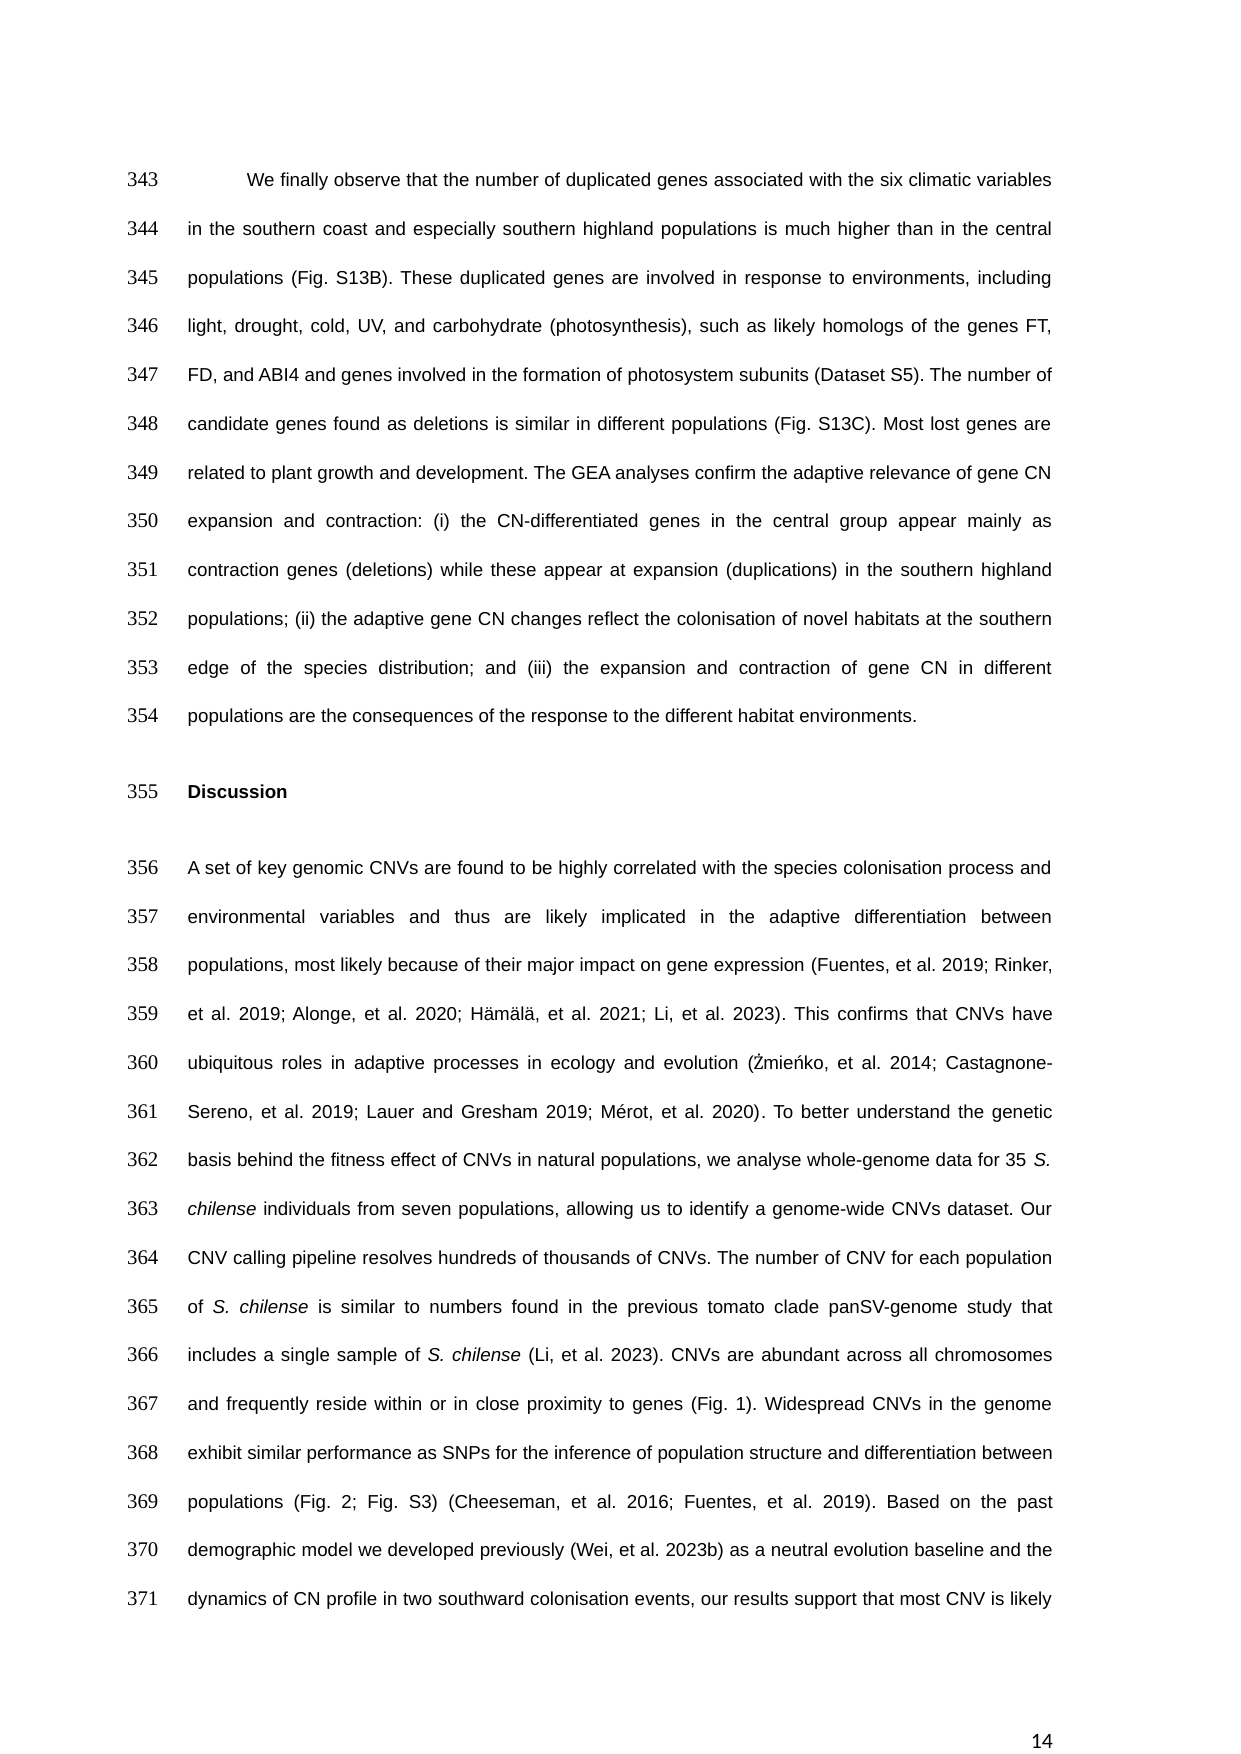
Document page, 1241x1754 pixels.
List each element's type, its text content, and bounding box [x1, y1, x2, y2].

text We finally observe that the number of duplicated genes associated with the six climatic variables in the southern coast and especially southern highland populations is much higher than in the central populations (Fig. S13B). These duplicated genes are involved in response to environments, including light, drought, cold, UV, and carbohydrate (photosynthesis), such as likely homologs of the genes FT, FD, and ABI4 and genes involved in the formation of photosystem subunits (Dataset S5). The number of candidate genes found as deletions is similar in different populations (Fig. S13C). Most lost genes are related to plant growth and development. The GEA analyses confirm the adaptive relevance of gene CN expansion and contraction: (i) the CN-differentiated genes in the central group appear mainly as contraction genes (deletions) while these appear at expansion (duplications) in the southern highland populations; (ii) the adaptive gene CN changes reflect the colonisation of novel habitats at the southern edge of the species distribution; and (iii) the expansion and contraction of gene CN in different populations are the consequences of the response to the different habitat environments. [187, 164, 1053, 732]
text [187, 851, 1053, 1615]
text Discussion [187, 776, 1053, 808]
